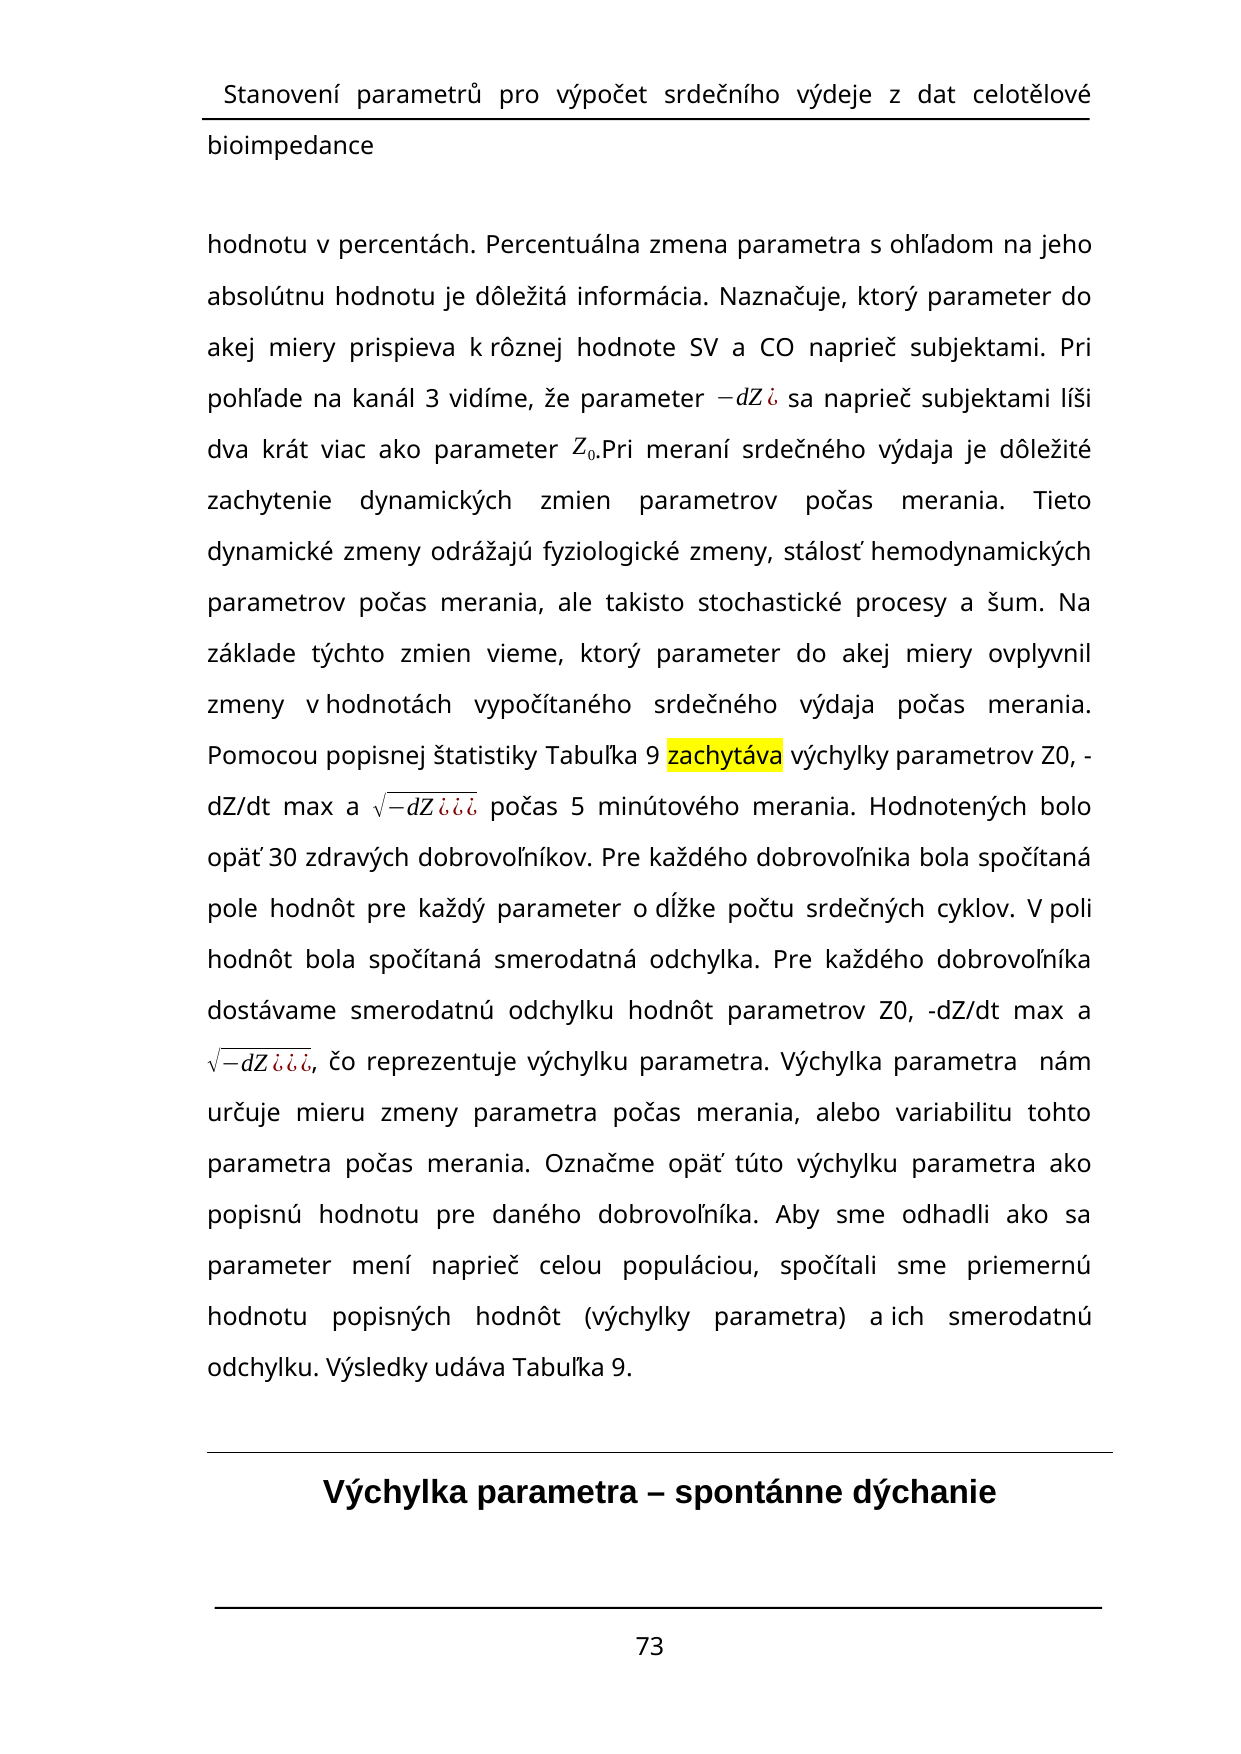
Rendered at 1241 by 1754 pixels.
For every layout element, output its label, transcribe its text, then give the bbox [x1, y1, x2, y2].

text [207, 227, 1092, 1384]
table_header Výchylka parametra – spontánne dýchanie [207, 1453, 1113, 1533]
